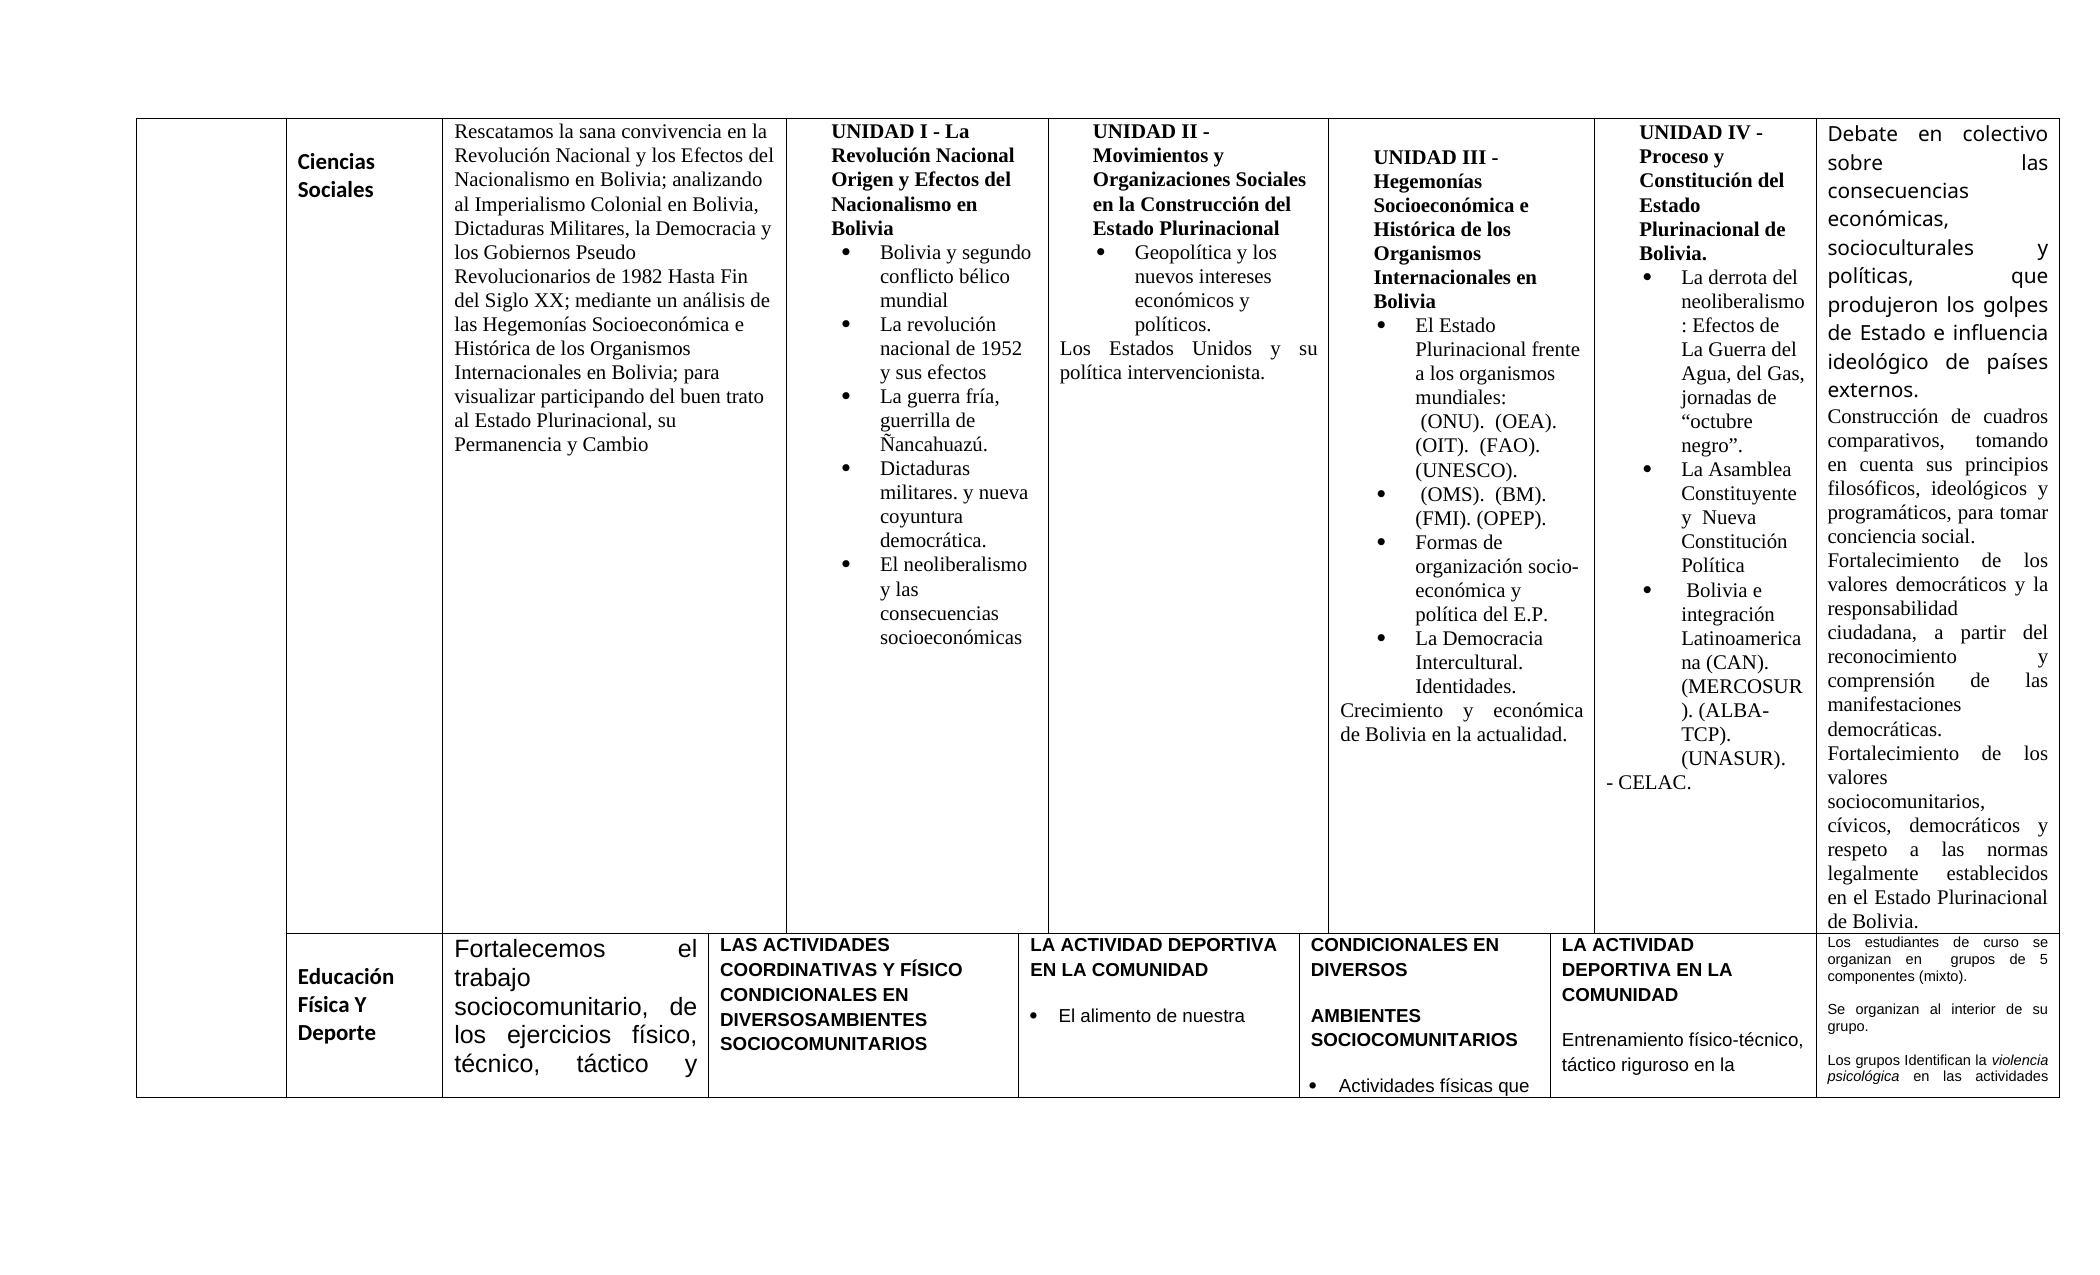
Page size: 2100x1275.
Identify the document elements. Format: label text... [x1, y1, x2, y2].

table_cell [1817, 934, 2059, 1097]
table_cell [1300, 934, 1550, 1097]
table_cell UNIDAD III - Hegemonías Socioeconómica e Histórica de los Organismos Internacionales en Bolivia El Estado Plurinacional frente a los organismos mundiales: (ONU). (OEA). (OIT). (FAO). (UNESCO). (OMS). (BM). (FMI). (OPEP). Formas de organización socio-económica y política del E.P. La Democracia Intercultural. Identidades. Crecimiento y económica de Bolivia en la actualidad. [1329, 119, 1594, 933]
table_cell UNIDAD I - La Revolución Nacional Origen y Efectos del Nacionalismo en Bolivia Bolivia y segundo conflicto bélico mundial La revolución nacional de 1952 y sus efectos La guerra fría, guerrilla de Ñancahuazú. Dictaduras militares. y nueva coyuntura democrática. El neoliberalismo y las consecuencias socioeconómicas [787, 119, 1048, 933]
table_cell Ciencias Sociales [287, 119, 442, 933]
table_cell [1551, 934, 1816, 1097]
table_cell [709, 934, 1018, 1097]
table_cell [443, 934, 708, 1097]
table_cell Debate en colectivo sobre las consecuencias económicas, socioculturales y políticas, que produjeron los golpes de Estado e influencia ideológico de países externos. Construcción de cuadros comparativos, tomando en cuenta sus principios filosóficos, ideológicos y programáticos, para tomar conciencia social. Fortalecimiento de los valores democráticos y la responsabilidad ciudadana, a partir del reconocimiento y comprensión de las manifestaciones democráticas. Fortalecimiento de los valores sociocomunitarios, cívicos, democráticos y respeto a las normas legalmente establecidos en el Estado Plurinacional de Bolivia. [1817, 119, 2059, 933]
table_cell UNIDAD II - Movimientos y Organizaciones Sociales en la Construcción del Estado Plurinacional Geopolítica y los nuevos intereses económicos y políticos. Los Estados Unidos y su política intervencionista. [1049, 119, 1328, 933]
table_cell UNIDAD IV - Proceso y Constitución del Estado Plurinacional de Bolivia. La derrota del neoliberalismo: Efectos de La Guerra del Agua, del Gas, jornadas de “octubre negro”. La Asamblea Constituyente y Nueva Constitución Política Bolivia e integración Latinoamericana (CAN). (MERCOSUR). (ALBA-TCP). (UNASUR). - CELAC. [1595, 119, 1816, 933]
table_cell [287, 934, 442, 1097]
table_cell Rescatamos la sana convivencia en la Revolución Nacional y los Efectos del Nacionalismo en Bolivia; analizando al Imperialismo Colonial en Bolivia, Dictaduras Militares, la Democracia y los Gobiernos Pseudo Revolucionarios de 1982 Hasta Fin del Siglo XX; mediante un análisis de las Hegemonías Socioeconómica e Histórica de los Organismos Internacionales en Bolivia; para visualizar participando del buen trato al Estado Plurinacional, su Permanencia y Cambio [443, 119, 786, 933]
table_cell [1019, 934, 1299, 1097]
